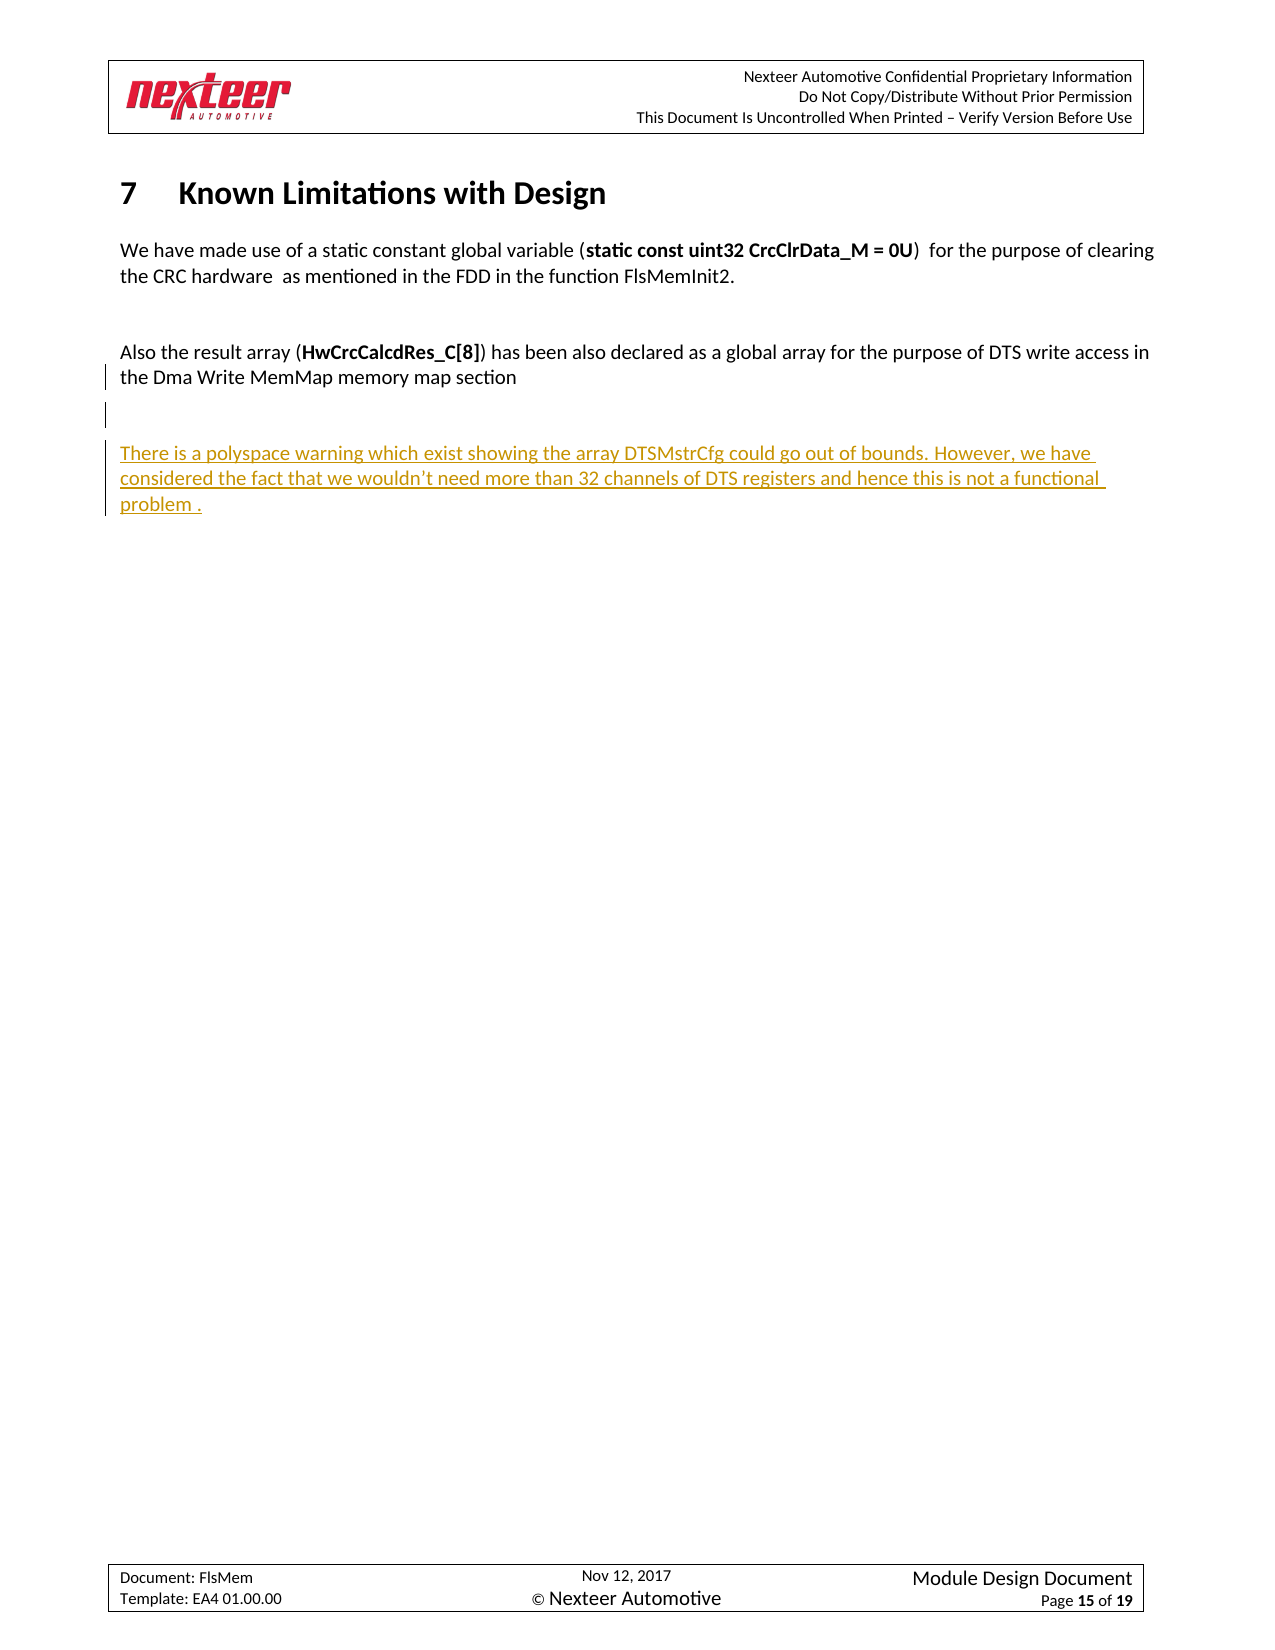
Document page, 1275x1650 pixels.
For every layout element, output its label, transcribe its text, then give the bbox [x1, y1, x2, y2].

text We have made use of a static constant global variable (static const uint32 CrcClrData_M = 0U) for the purpose of clearing the CRC hardware as mentioned in the FDD in the function FlsMemInit2. [120, 238, 1155, 288]
subtitle Known Limitations with Design [120, 172, 1155, 213]
picture [120, 61, 295, 133]
text Also the result array (HwCrcCalcdRes_C[8]) has been also declared as a global array for the purpose of DTS write access in the Dma Write MemMap memory map section [120, 339, 1155, 390]
